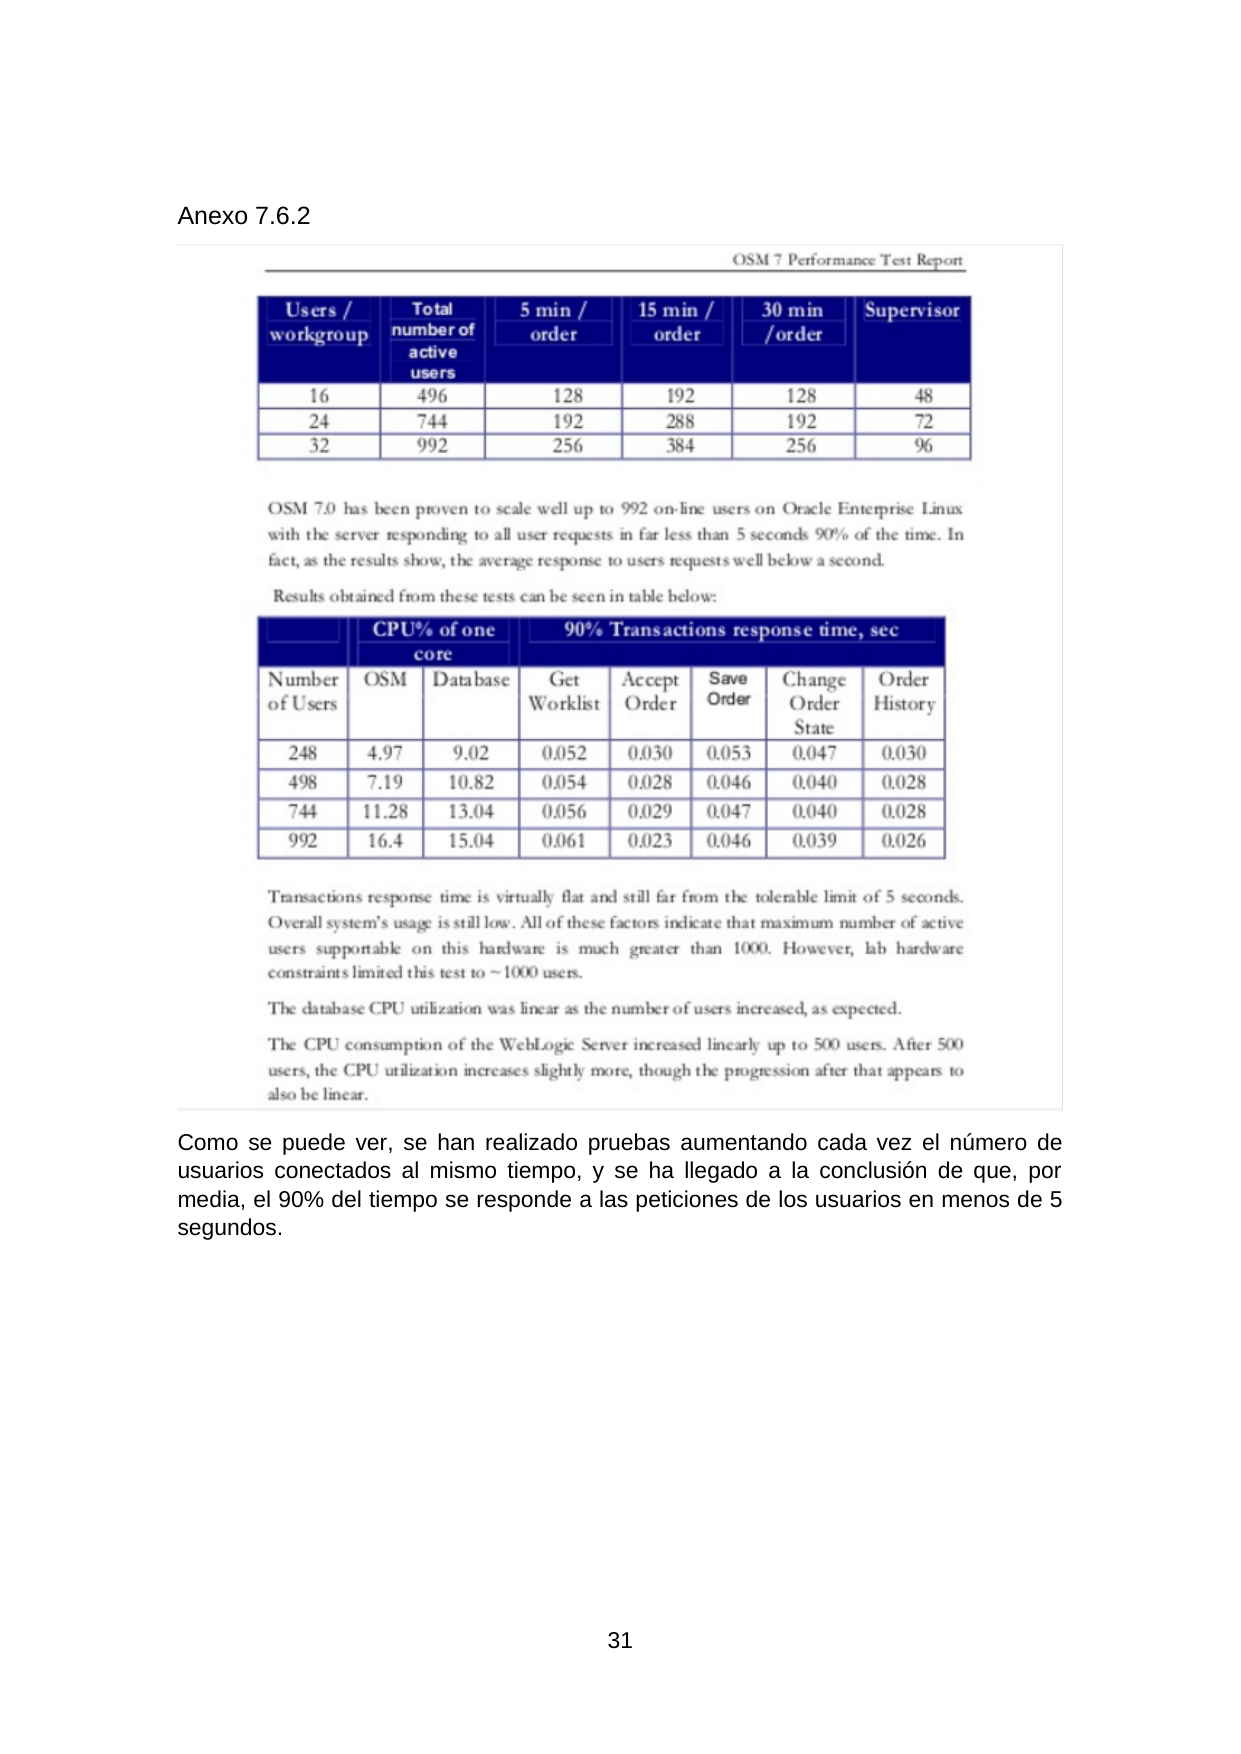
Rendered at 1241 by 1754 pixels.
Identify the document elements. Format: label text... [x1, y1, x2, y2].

text Como se puede ver, se han realizado pruebas aumentando cada vez el número de usuarios conectados al mismo tiempo, y se ha llegado a la conclusión de que, por media, el 90% del tiempo se responde a las peticiones de los usuarios en menos de 5 segundos. [177, 1129, 1063, 1241]
subtitle Anexo 7.6.2 [177, 201, 1063, 230]
picture [177, 244, 1063, 1111]
